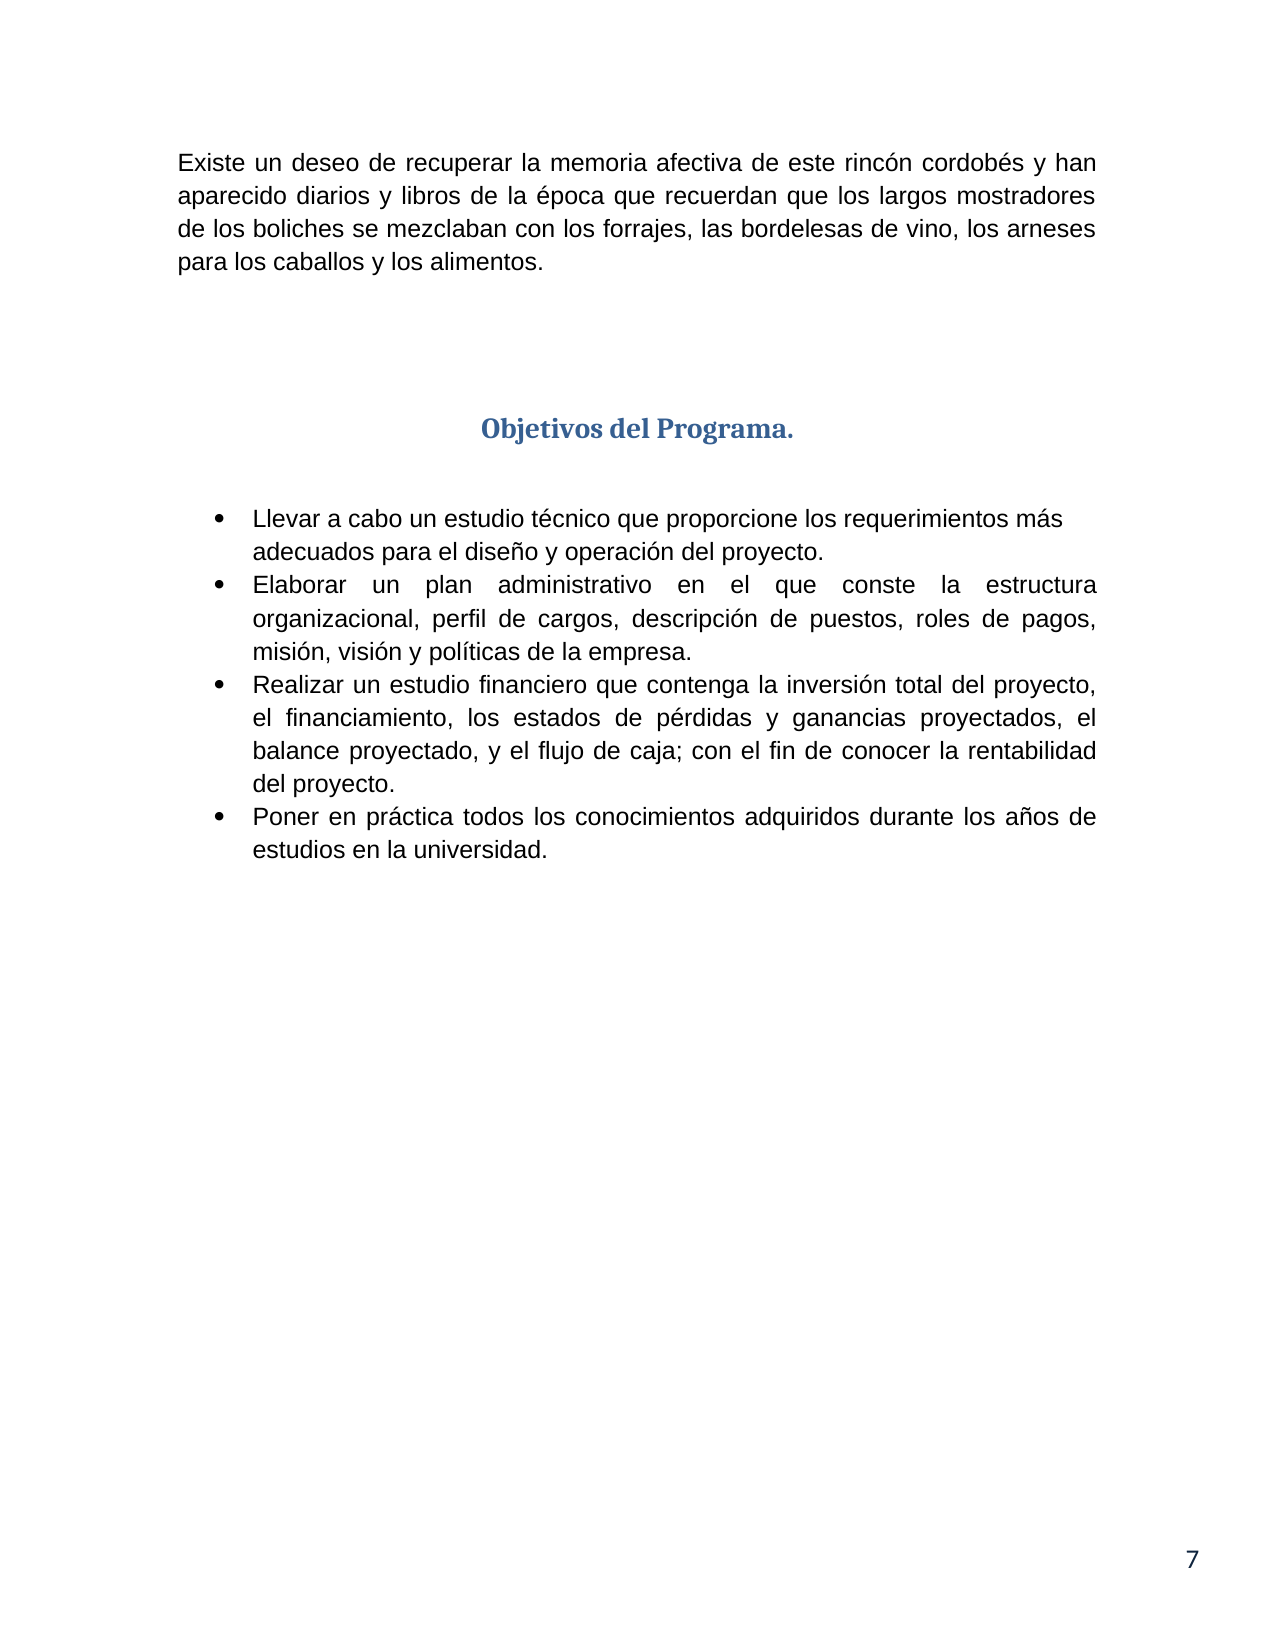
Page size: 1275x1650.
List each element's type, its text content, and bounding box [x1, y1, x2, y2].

list Realizar un estudio financiero que contenga la inversión total del proyecto, el financiamiento, los estados de pérdidas y ganancias proyectados, el balance proyectado, y el flujo de caja; con el fin de conocer la rentabilidad del proyecto. [215, 669, 1098, 797]
subtitle Objetivos del Programa. [177, 413, 1098, 446]
list Poner en práctica todos los conocimientos adquiridos durante los años de estudios en la universidad. [215, 802, 1098, 864]
list Llevar a cabo un estudio técnico que proporcione los requerimientos más [215, 504, 1098, 533]
list Elaborar un plan administrativo en el que conste la estructura organizacional, perfil de cargos, descripción de puestos, roles de pagos, misión, visión y políticas de la empresa. [215, 570, 1098, 665]
text Existe un deseo de recuperar la memoria afectiva de este rincón cordobés y han aparecido diarios y libros de la época que recuerdan que los largos mostradores de los boliches se mezclaban con los forrajes, las bordelesas de vino, los arneses para los caballos y los alimentos. [177, 148, 1098, 275]
list adecuados para el diseño y operación del proyecto. [252, 537, 1098, 566]
